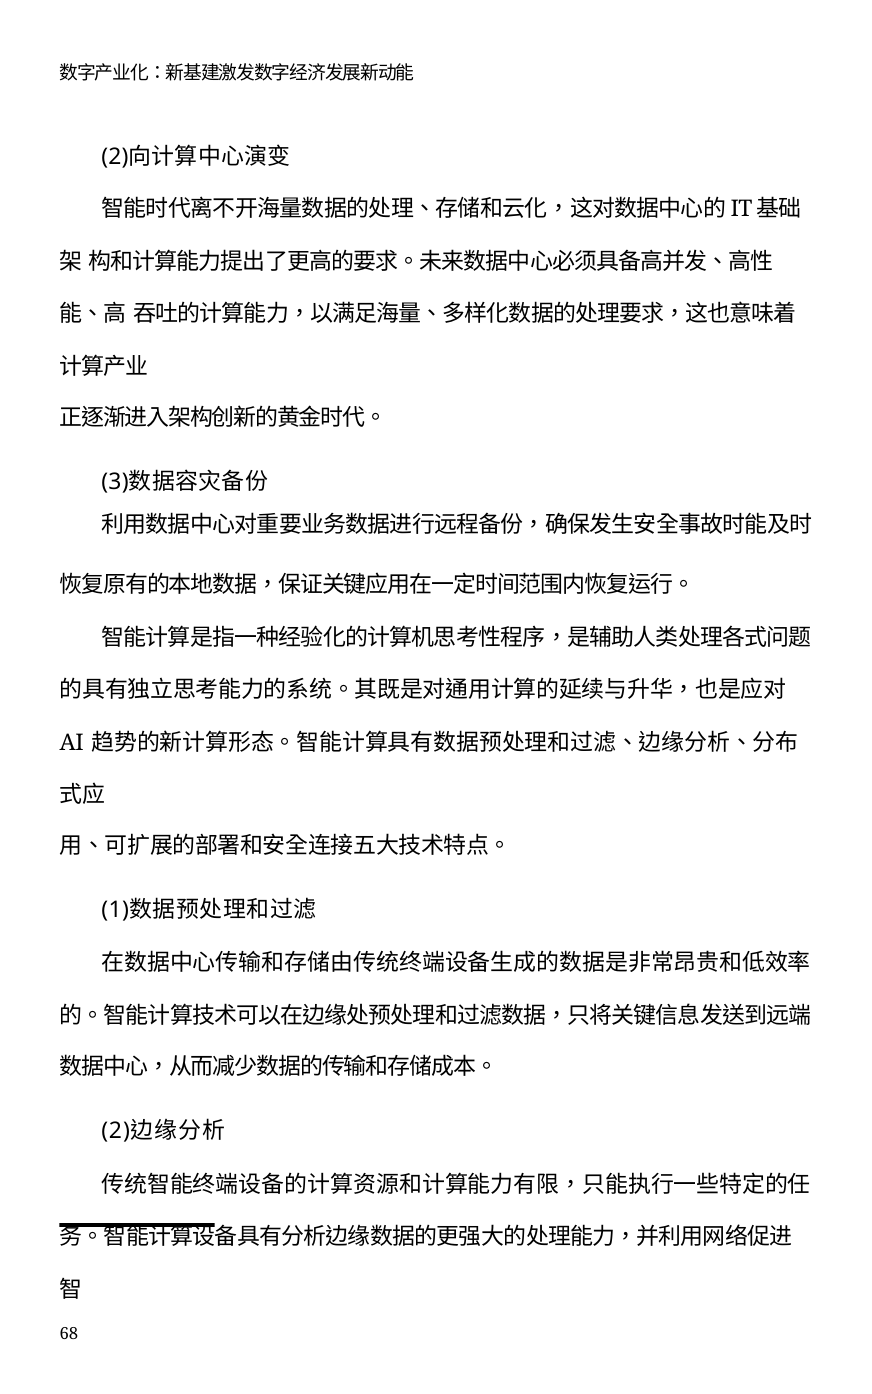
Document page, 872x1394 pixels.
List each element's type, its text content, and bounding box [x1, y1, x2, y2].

text 用、可扩展的部署和安全连接五大技术特点。 [59, 831, 814, 859]
text 传统智能终端设备的计算资源和计算能力有限，只能执行一些特定的任 务。智能计算设备具有分析边缘数据的更强大的处理能力，并利用网络促进智 [59, 1168, 813, 1304]
text 恢复原有的本地数据，保证关键应用在一定时间范围内恢复运行。 [59, 569, 814, 598]
text 利用数据中心对重要业务数据进行远程备份，确保发生安全事故时能及时 [59, 519, 813, 569]
text 在数据中心传输和存储由传统终端设备生成的数据是非常昂贵和低效率 的。智能计算技术可以在边缘处预处理和过滤数据，只将关键信息发送到远端 [59, 946, 812, 1030]
text (3)数据容灾备份 [101, 466, 814, 495]
text (1)数据预处理和过滤 [101, 894, 814, 924]
text (2)向计算中心演变 [101, 141, 814, 170]
text 智能计算是指一种经验化的计算机思考性程序，是辅助人类处理各式问题 的具有独立思考能力的系统。其既是对通用计算的延续与升华，也是应对AI 趋势的新计算形态。智能计算具有数据预处理和过滤、边缘分析、分布式应 [59, 621, 812, 809]
text 正逐渐进入架构创新的黄金时代。 [59, 402, 814, 431]
text 数据中心，从而减少数据的传输和存储成本。 [59, 1051, 814, 1080]
text 智能时代离不开海量数据的处理、存储和云化，这对数据中心的IT基础架 构和计算能力提出了更高的要求。未来数据中心必须具备高并发、高性能、高 吞吐的计算能力，以满足海量、多样化数据的处理要求，这也意味着计算产业 [59, 192, 813, 381]
text 数字产业化：新基建激发数字经济发展新动能 [59, 61, 814, 84]
picture [59, 1223, 215, 1227]
text (2)边缘分析 [101, 1115, 814, 1144]
